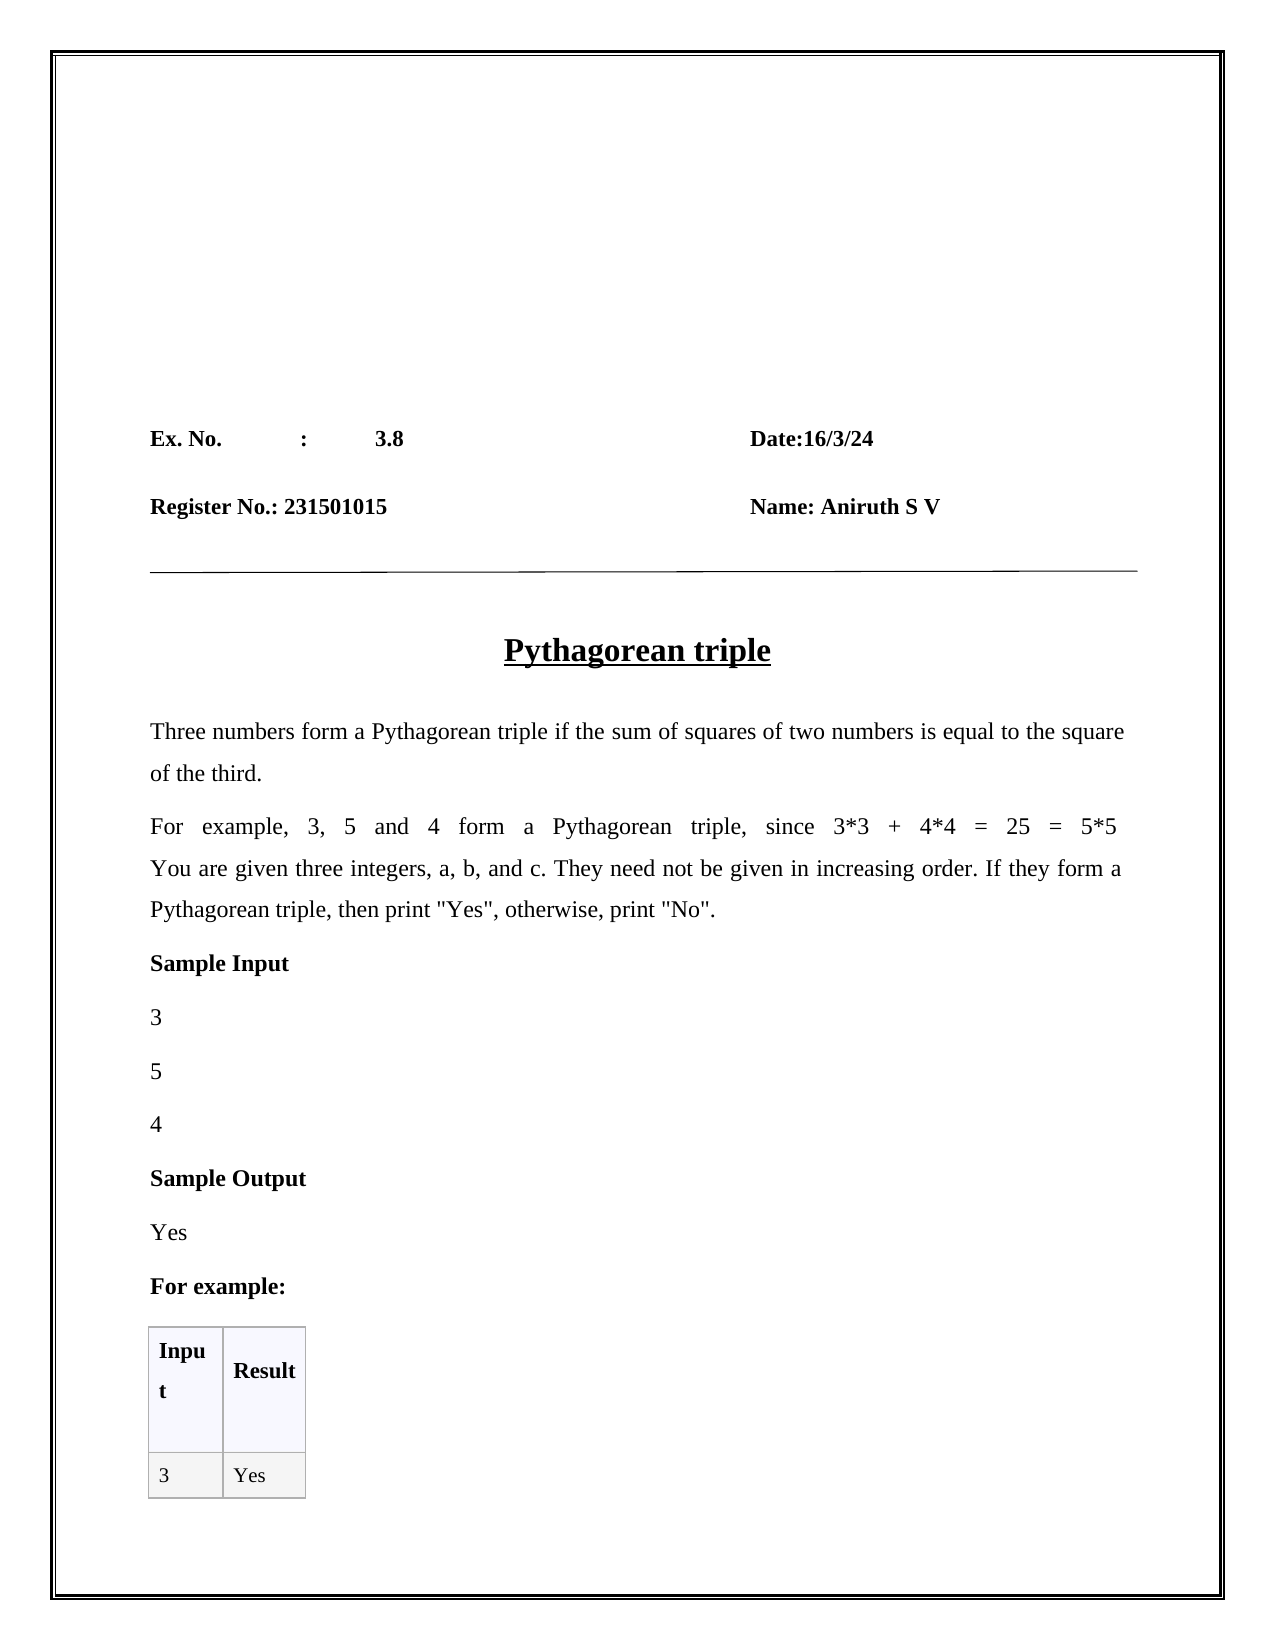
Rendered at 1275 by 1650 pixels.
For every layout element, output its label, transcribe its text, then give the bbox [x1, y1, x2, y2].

table_header Input [149, 1328, 222, 1451]
text Ex. No. : 3.8 Date:16/3/24 [150, 424, 1125, 451]
table_cell Yes [224, 1453, 305, 1497]
text 4 [150, 1111, 1125, 1138]
table_cell 3 4 5 [149, 1453, 222, 1497]
text For example: [150, 1272, 1125, 1300]
text Sample Input [150, 949, 1125, 977]
text Register No.: 231501015 Name: Aniruth S V [150, 493, 1125, 519]
text Pythagorean triple [150, 631, 1125, 669]
text For example, 3, 5 and 4 form a Pythagorean triple, since 3*3 + 4*4 = 25 = 5*5 You are given three integers, a, b, and c. They need not be given in increasing order. If they form a Pythagorean triple, then print "Yes", otherwise, print "No". [150, 812, 1125, 923]
text Sample Output [150, 1164, 1125, 1192]
text Yes [150, 1218, 1125, 1246]
table_header Result [224, 1328, 305, 1451]
text Three numbers form a Pythagorean triple if the sum of squares of two numbers is equal to the square of the third. [150, 717, 1125, 786]
text 3 [150, 1003, 1125, 1030]
text 5 [150, 1057, 1125, 1084]
